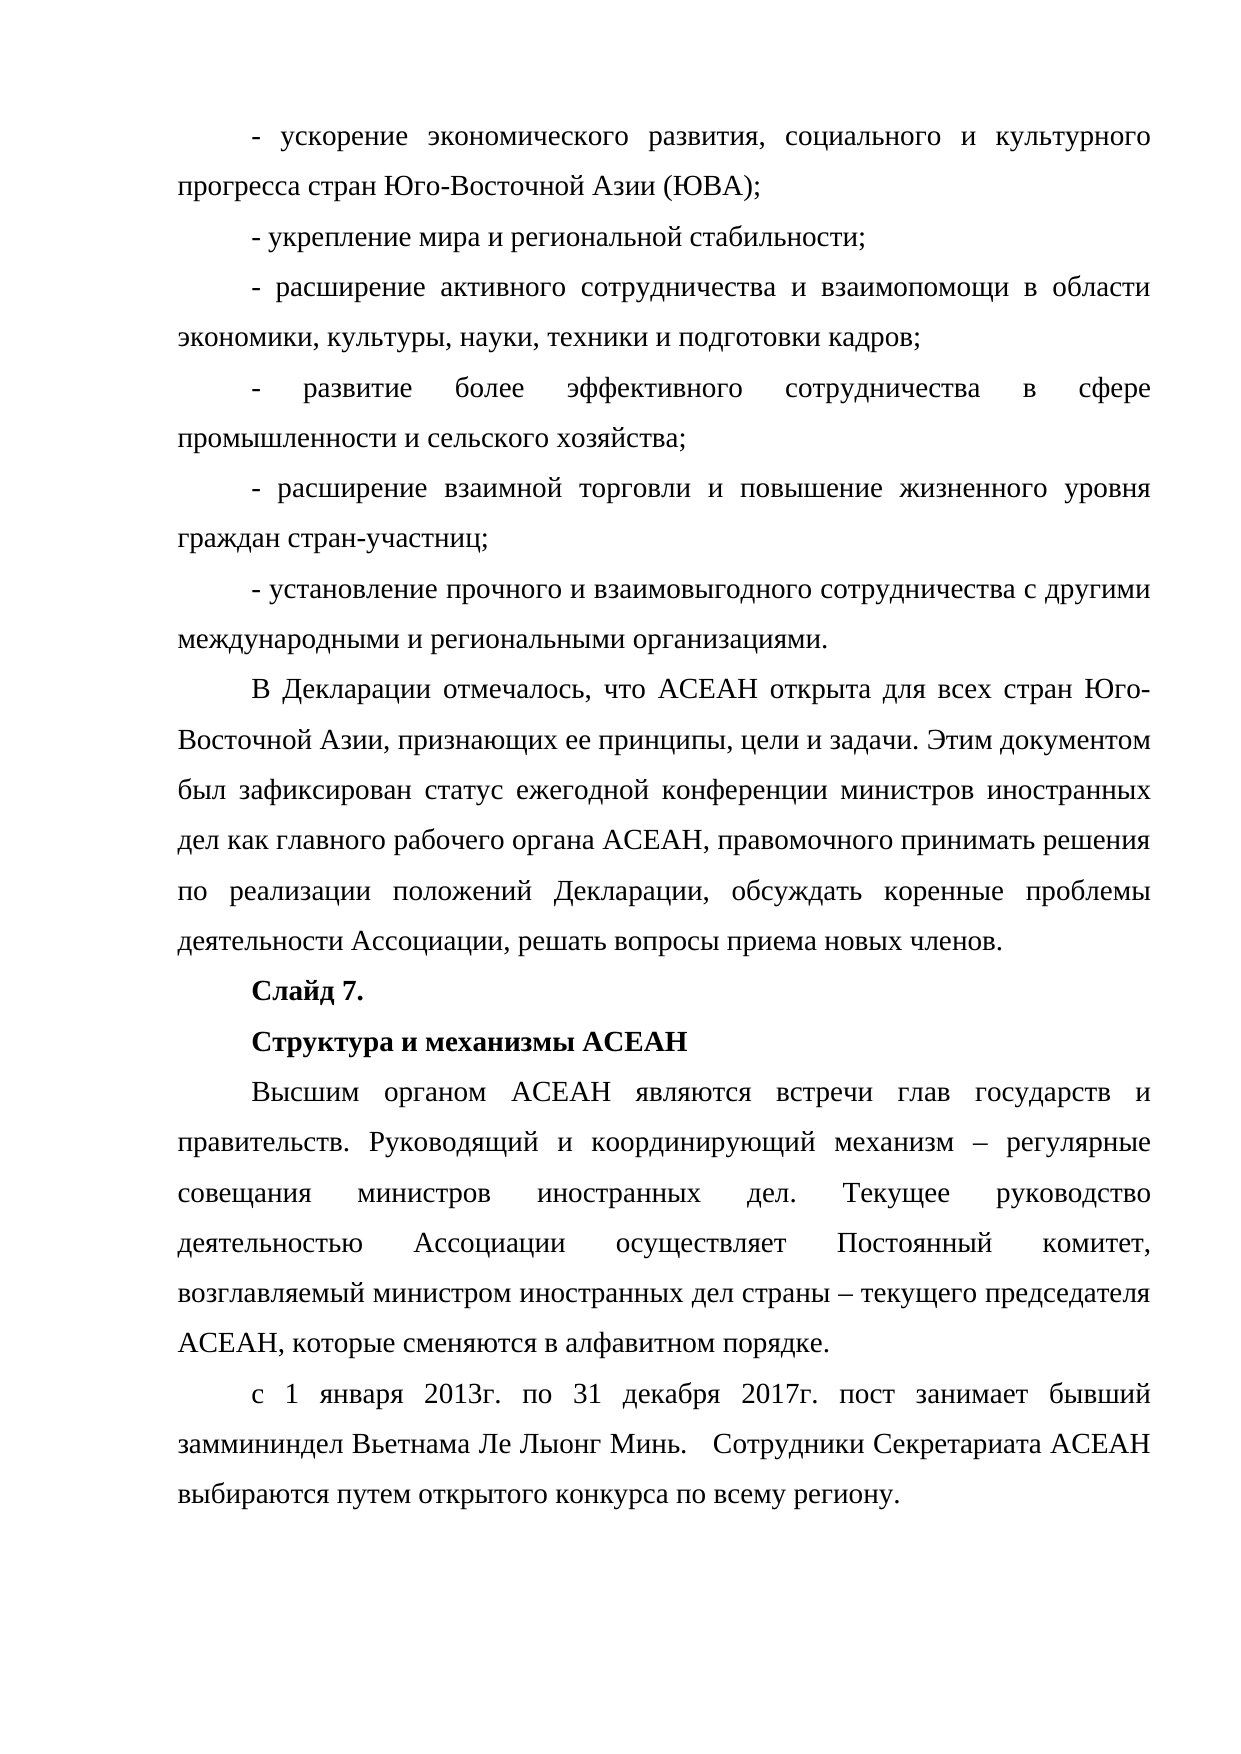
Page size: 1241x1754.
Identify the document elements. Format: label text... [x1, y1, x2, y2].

list - установление прочного и взаимовыгодного сотрудничества с другими международными и региональными организациями. [177, 571, 1152, 655]
list - развитие более эффективного сотрудничества в сфере промышленности и сельского хозяйства; [177, 370, 1152, 453]
list Высшим органом АСЕАН являются встречи глав государств и правительств. Руководящий и координирующий механизм – регулярные совещания министров иностранных дел. Текущее руководство деятельностью Ассоциации осуществляет Постоянный комитет, возглавляемый министром иностранных дел страны – текущего председателя АСЕАН, которые сменяются в алфавитном порядке. [177, 1074, 1152, 1359]
list - ускорение экономического развития, социального и культурного прогресса стран Юго-Восточной Азии (ЮВА); [177, 118, 1152, 202]
list - расширение взаимной торговли и повышение жизненного уровня граждан стран-участниц; [177, 470, 1152, 554]
list с 1 января 2013г. по 31 декабря 2017г. пост занимает бывший заммининдел Вьетнама Ле Лыонг Минь. Сотрудники Секретариата АСЕАН выбираются путем открытого конкурса по всему региону. [177, 1376, 1152, 1510]
list Слайд 7. [251, 973, 1152, 1007]
list В Декларации отмечалось, что АСЕАН открыта для всех стран Юго-Восточной Азии, признающих ее принципы, цели и задачи. Этим документом был зафиксирован статус ежегодной конференции министров иностранных дел как главного рабочего органа АСЕАН, правомочного принимать решения по реализации положений Декларации, обсуждать коренные проблемы деятельности Ассоциации, решать вопросы приема новых членов. [177, 672, 1152, 957]
list Структура и механизмы АСЕАН [251, 1024, 1152, 1057]
list - расширение активного сотрудничества и взаимопомощи в области экономики, культуры, науки, техники и подготовки кадров; [177, 269, 1152, 353]
list - укрепление мира и региональной стабильности; [177, 219, 1152, 252]
